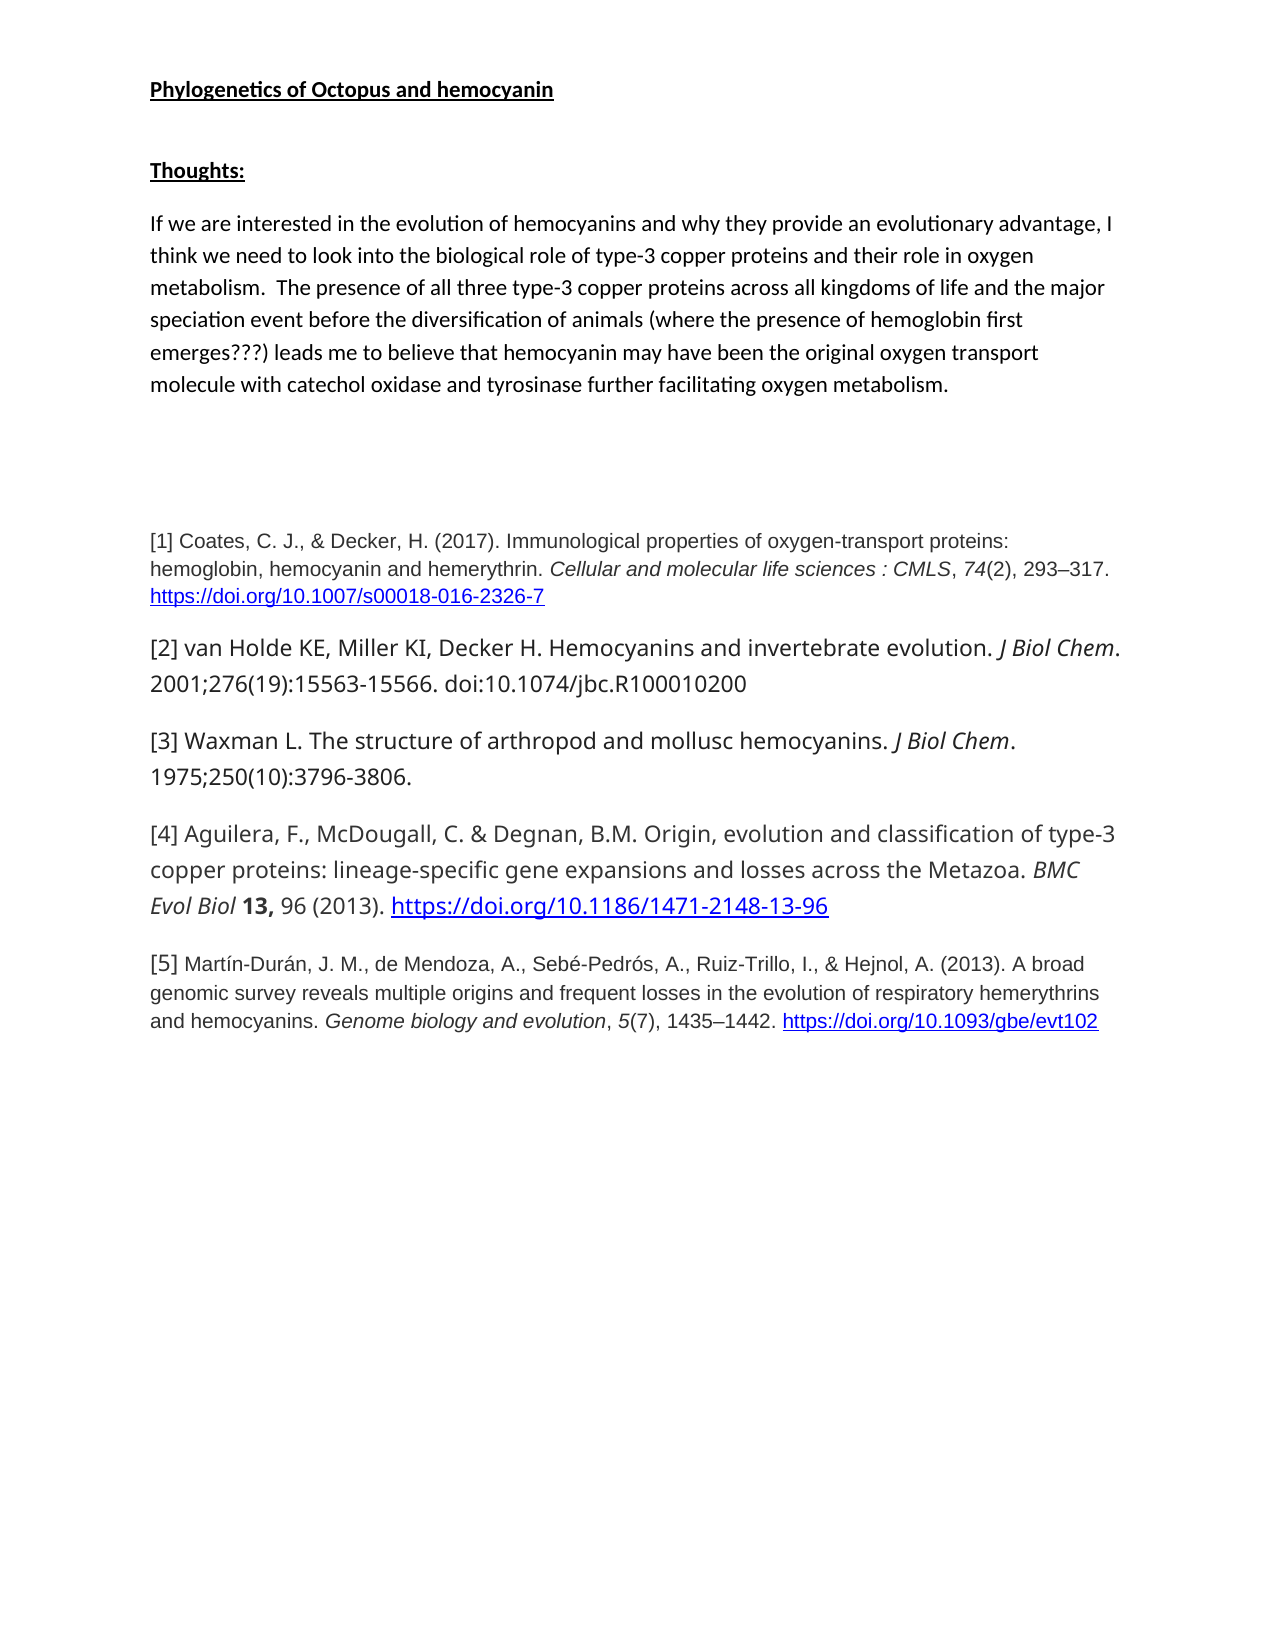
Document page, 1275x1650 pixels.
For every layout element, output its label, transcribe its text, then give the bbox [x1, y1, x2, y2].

text Thoughts: [150, 156, 1125, 184]
text [3] Waxman L. The structure of arthropod and mollusc hemocyanins. J Biol Chem. 1975;250(10):3796-3806. [150, 725, 1125, 792]
text [5] Martín-Durán, J. M., de Mendoza, A., Sebé-Pedrós, A., Ruiz-Trillo, I., & Hejnol, A. (2013). A broad genomic survey reveals multiple origins and frequent losses in the evolution of respiratory hemerythrins and hemocyanins. Genome biology and evolution, 5(7), 1435–1442. https://doi.org/10.1093/gbe/evt102 [150, 946, 1125, 1033]
text [4] Aguilera, F., McDougall, C. & Degnan, B.M. Origin, evolution and classification of type-3 copper proteins: lineage-specific gene expansions and losses across the Metazoa. BMC Evol Biol 13, 96 (2013). https://doi.org/10.1186/1471-2148-13-96 [150, 818, 1125, 921]
text [1] Coates, C. J., & Decker, H. (2017). Immunological properties of oxygen-transport proteins: hemoglobin, hemocyanin and hemerythrin. Cellular and molecular life sciences : CMLS, 74(2), 293–317. https://doi.org/10.1007/s00018-016-2326-7 [150, 529, 1125, 608]
text [2] van Holde KE, Miller KI, Decker H. Hemocyanins and invertebrate evolution. J Biol Chem. 2001;276(19):15563-15566. doi:10.1074/jbc.R100010200 [150, 632, 1125, 699]
text If we are interested in the evolution of hemocyanins and why they provide an evolutionary advantage, I think we need to look into the biological role of type-3 copper proteins and their role in oxygen metabolism. The presence of all three type-3 copper proteins across all kingdoms of life and the major speciation event before the diversification of animals (where the presence of hemoglobin first emerges???) leads me to believe that hemocyanin may have been the original oxygen transport molecule with catechol oxidase and tyrosinase further facilitating oxygen metabolism. [150, 209, 1125, 398]
